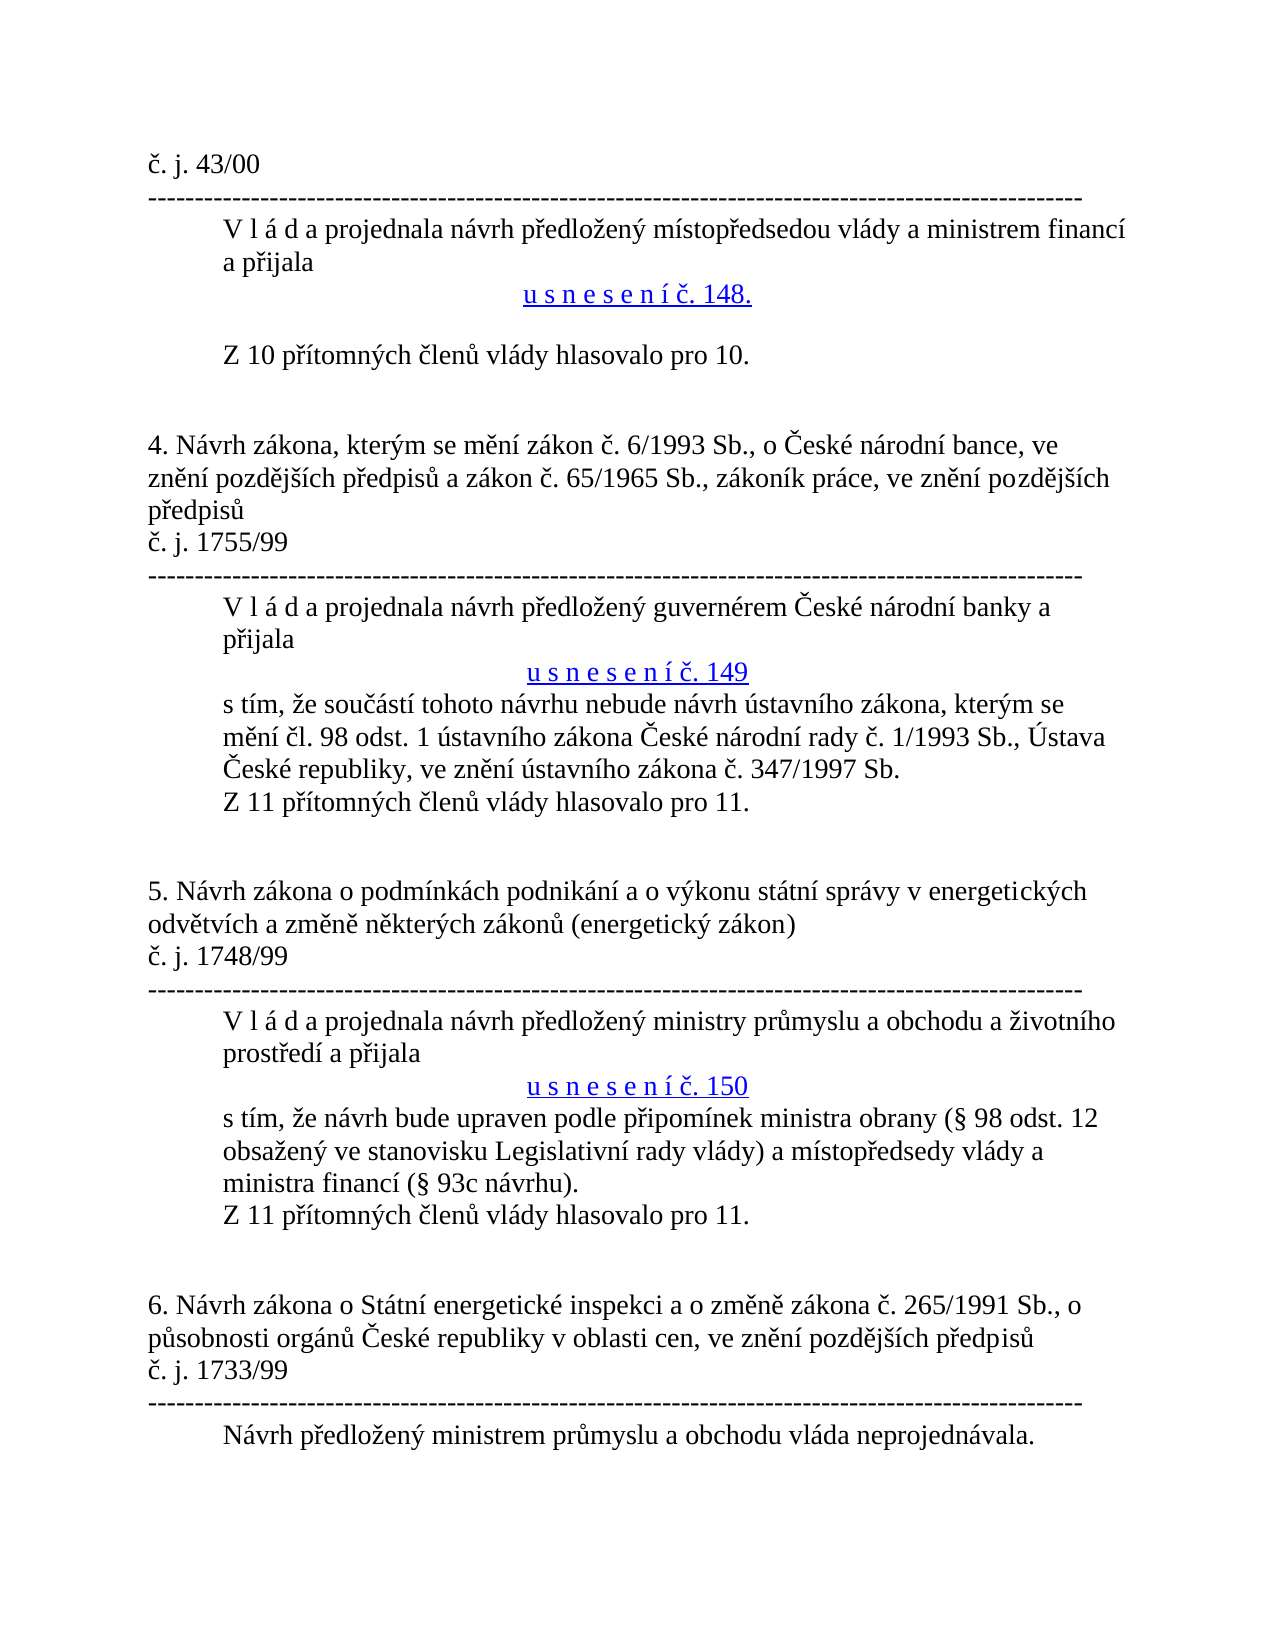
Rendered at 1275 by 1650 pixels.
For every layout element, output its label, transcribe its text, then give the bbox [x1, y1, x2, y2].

text 5. Návrh zákona o podmínkách podnikání a o výkonu státní správy v energetických odvětvích a změně některých zákonů (energetický zákon) č. j. 1748/99 ---------------------------------------------------------------------------------------------------- [148, 817, 1127, 1004]
text V l á d a projednala návrh předložený místopředsedou vlády a ministrem financí a přijala [223, 212, 1127, 277]
text Z 11 přítomných členů vlády hlasovalo pro 11. [223, 784, 1127, 817]
text 4. Návrh zákona, kterým se mění zákon č. 6/1993 Sb., o České národní bance, ve znění pozdějších předpisů a zákon č. 65/1965 Sb., zákoník práce, ve znění pozdějších předpisů č. j. 1755/99 ---------------------------------------------------------------------------------------------------- [148, 371, 1127, 590]
text V l á d a projednala návrh předložený guvernérem České národní banky a přijala [223, 590, 1127, 655]
text s tím, že návrh bude upraven podle připomínek ministra obrany (§ 98 odst. 12 obsažený ve stanovisku Legislativní rady vlády) a místopředsedy vlády a ministra financí (§ 93c návrhu). [223, 1101, 1127, 1198]
text u s n e s e n í č. 150 [148, 1069, 1127, 1101]
text Z 11 přítomných členů vlády hlasovalo pro 11. [223, 1198, 1127, 1231]
text u s n e s e n í č. 148. [148, 277, 1127, 309]
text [148, 148, 1127, 212]
text s tím, že součástí tohoto návrhu nebude návrh ústavního zákona, kterým se mění čl. 98 odst. 1 ústavního zákona České národní rady č. 1/1993 Sb., Ústava České republiky, ve znění ústavního zákona č. 347/1997 Sb. [223, 687, 1127, 784]
text Z 10 přítomných členů vlády hlasovalo pro 10. [223, 338, 1127, 371]
text 6. Návrh zákona o Státní energetické inspekci a o změně zákona č. 265/1991 Sb., o působnosti orgánů České republiky v oblasti cen, ve znění pozdějších předpisů č. j. 1733/99 ---------------------------------------------------------------------------------------------------- [148, 1231, 1127, 1418]
text V l á d a projednala návrh předložený ministry průmyslu a obchodu a životního prostředí a přijala [223, 1004, 1127, 1069]
text u s n e s e n í č. 149 [148, 655, 1127, 687]
text Návrh předložený ministrem průmyslu a obchodu vláda neprojednávala. [223, 1418, 1127, 1450]
